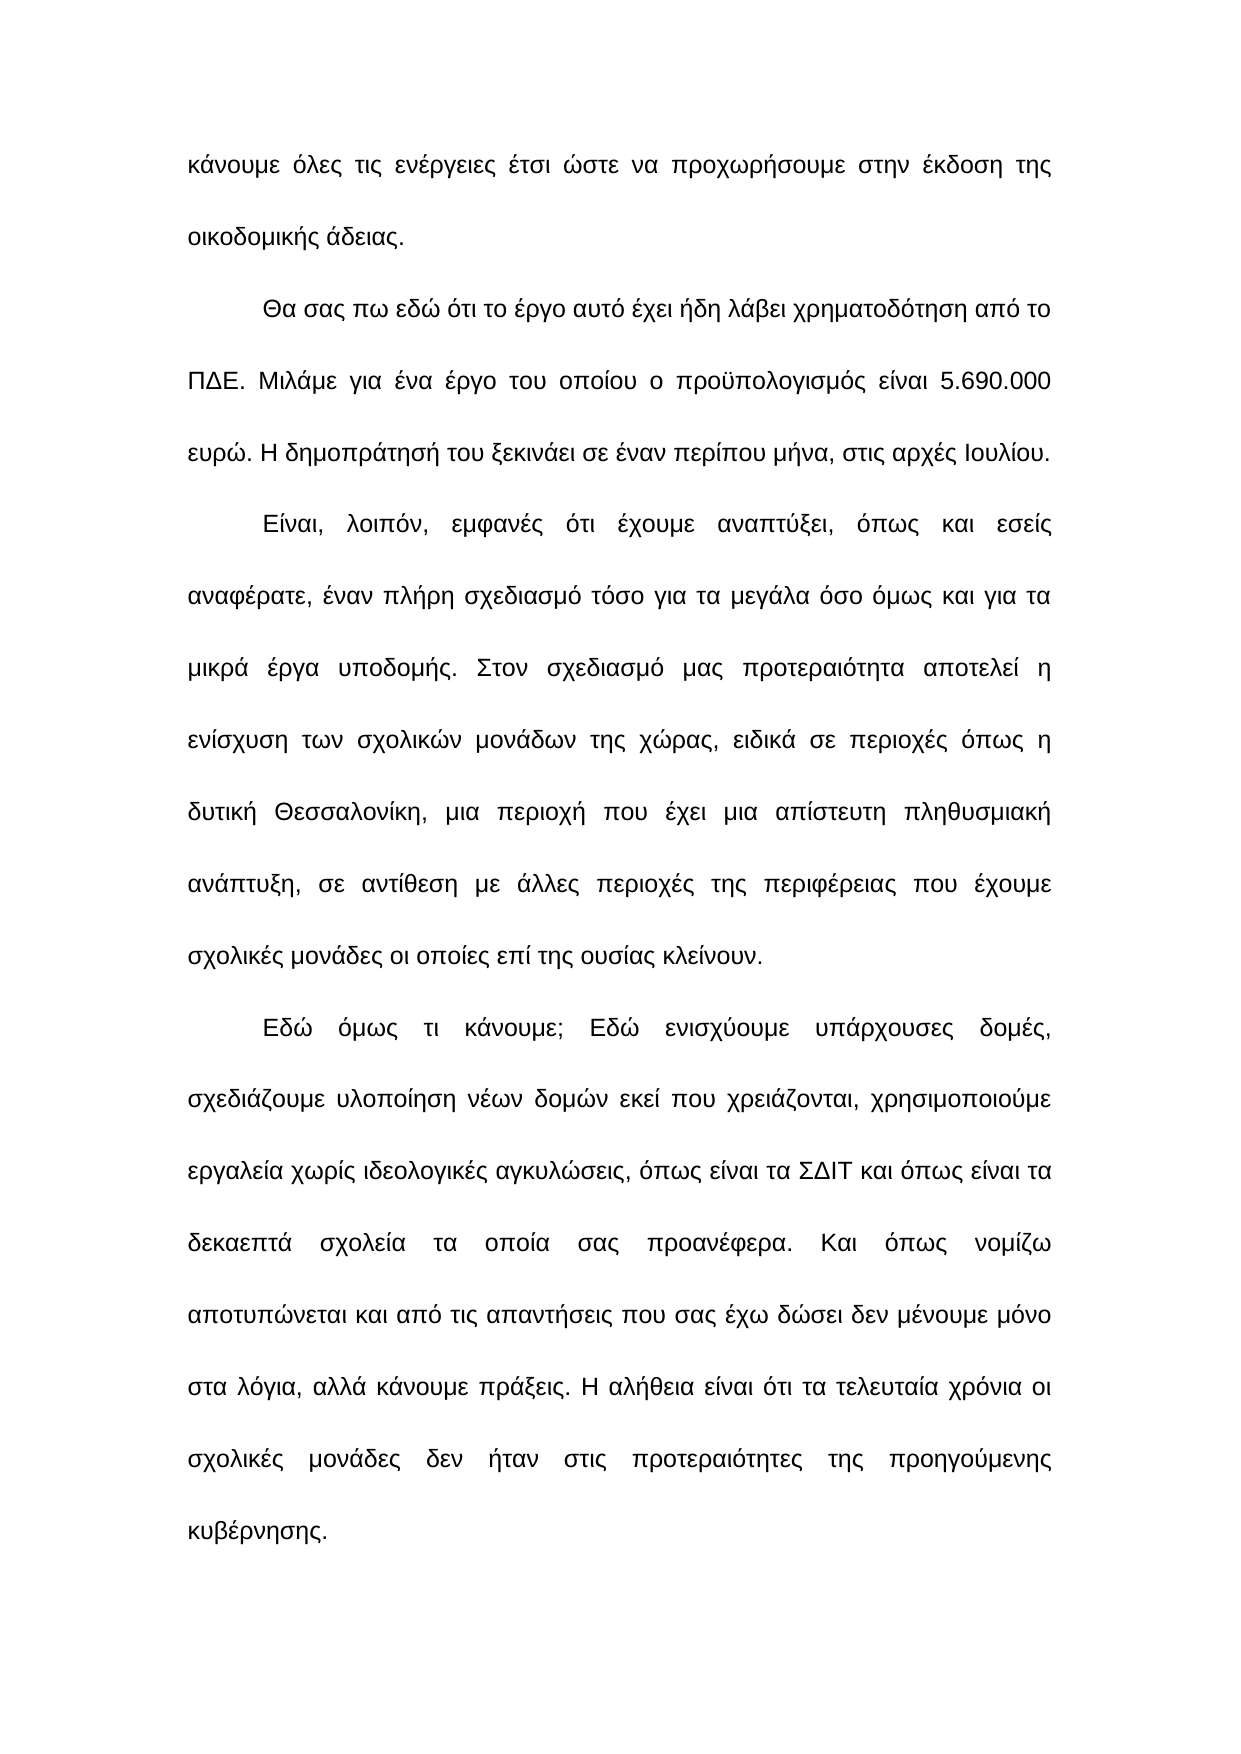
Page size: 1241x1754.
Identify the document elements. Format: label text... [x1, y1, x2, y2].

text Είναι, λοιπόν, εμφανές ότι έχουμε αναπτύξει, όπως και εσείς αναφέρατε, έναν πλήρη σχεδιασμό τόσο για τα μεγάλα όσο όμως και για τα μικρά έργα υποδομής. Στον σχεδιασμό μας προτεραιότητα αποτελεί η ενίσχυση των σχολικών μονάδων της χώρας, ειδικά σε περιοχές όπως η δυτική Θεσσαλονίκη, μια περιοχή που έχει μια απίστευτη πληθυσμιακή ανάπτυξη, σε αντίθεση με άλλες περιοχές της περιφέρειας που έχουμε σχολικές μονάδες οι οποίες επί της ουσίας κλείνουν. [187, 509, 1053, 969]
text Εδώ όμως τι κάνουμε; Εδώ ενισχύουμε υπάρχουσες δομές, σχεδιάζουμε υλοποίηση νέων δομών εκεί που χρειάζονται, χρησιμοποιούμε εργαλεία χωρίς ιδεολογικές αγκυλώσεις, όπως είναι τα ΣΔΙΤ και όπως είναι τα δεκαεπτά σχολεία τα οποία σας προανέφερα. Και όπως νομίζω αποτυπώνεται και από τις απαντήσεις που σας έχω δώσει δεν μένουμε μόνο στα λόγια, αλλά κάνουμε πράξεις. Η αλήθεια είναι ότι τα τελευταία χρόνια οι σχολικές μονάδες δεν ήταν στις προτεραιότητες της προηγούμενης κυβέρνησης. [187, 1012, 1053, 1544]
text Θα σας πω εδώ ότι το έργο αυτό έχει ήδη λάβει χρηματοδότηση από το ΠΔΕ. Μιλάμε για ένα έργο του οποίου ο προϋπολογισμός είναι 5.690.000 ευρώ. Η δημοπράτησή του ξεκινάει σε έναν περίπου μήνα, στις αρχές Ιουλίου. [187, 294, 1053, 466]
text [187, 150, 1053, 251]
